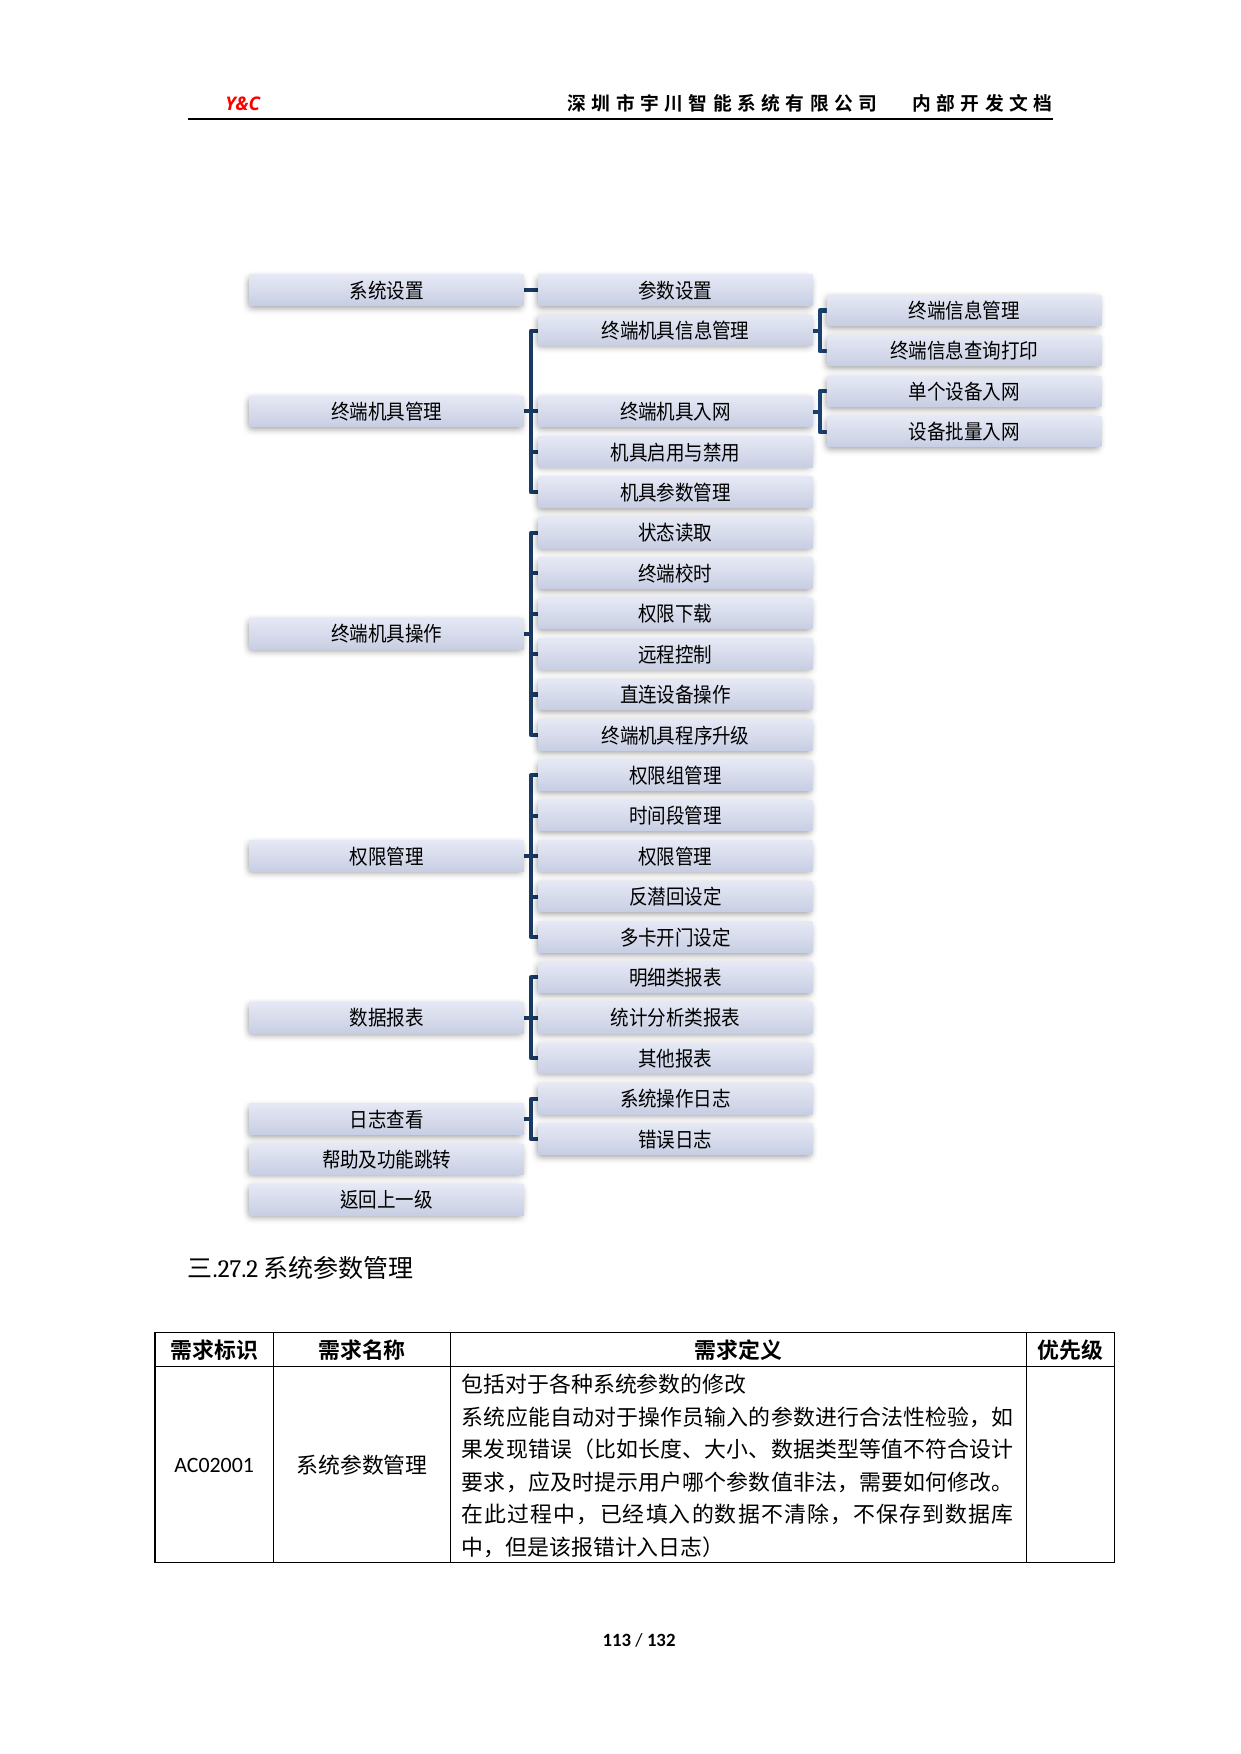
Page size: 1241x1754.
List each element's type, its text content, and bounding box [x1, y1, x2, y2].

subtitle 系统参数管理 [187, 1234, 1053, 1299]
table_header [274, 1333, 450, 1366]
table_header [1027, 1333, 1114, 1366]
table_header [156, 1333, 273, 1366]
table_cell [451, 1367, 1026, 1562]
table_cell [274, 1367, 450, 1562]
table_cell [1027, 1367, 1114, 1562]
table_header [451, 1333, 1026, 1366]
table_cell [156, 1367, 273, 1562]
